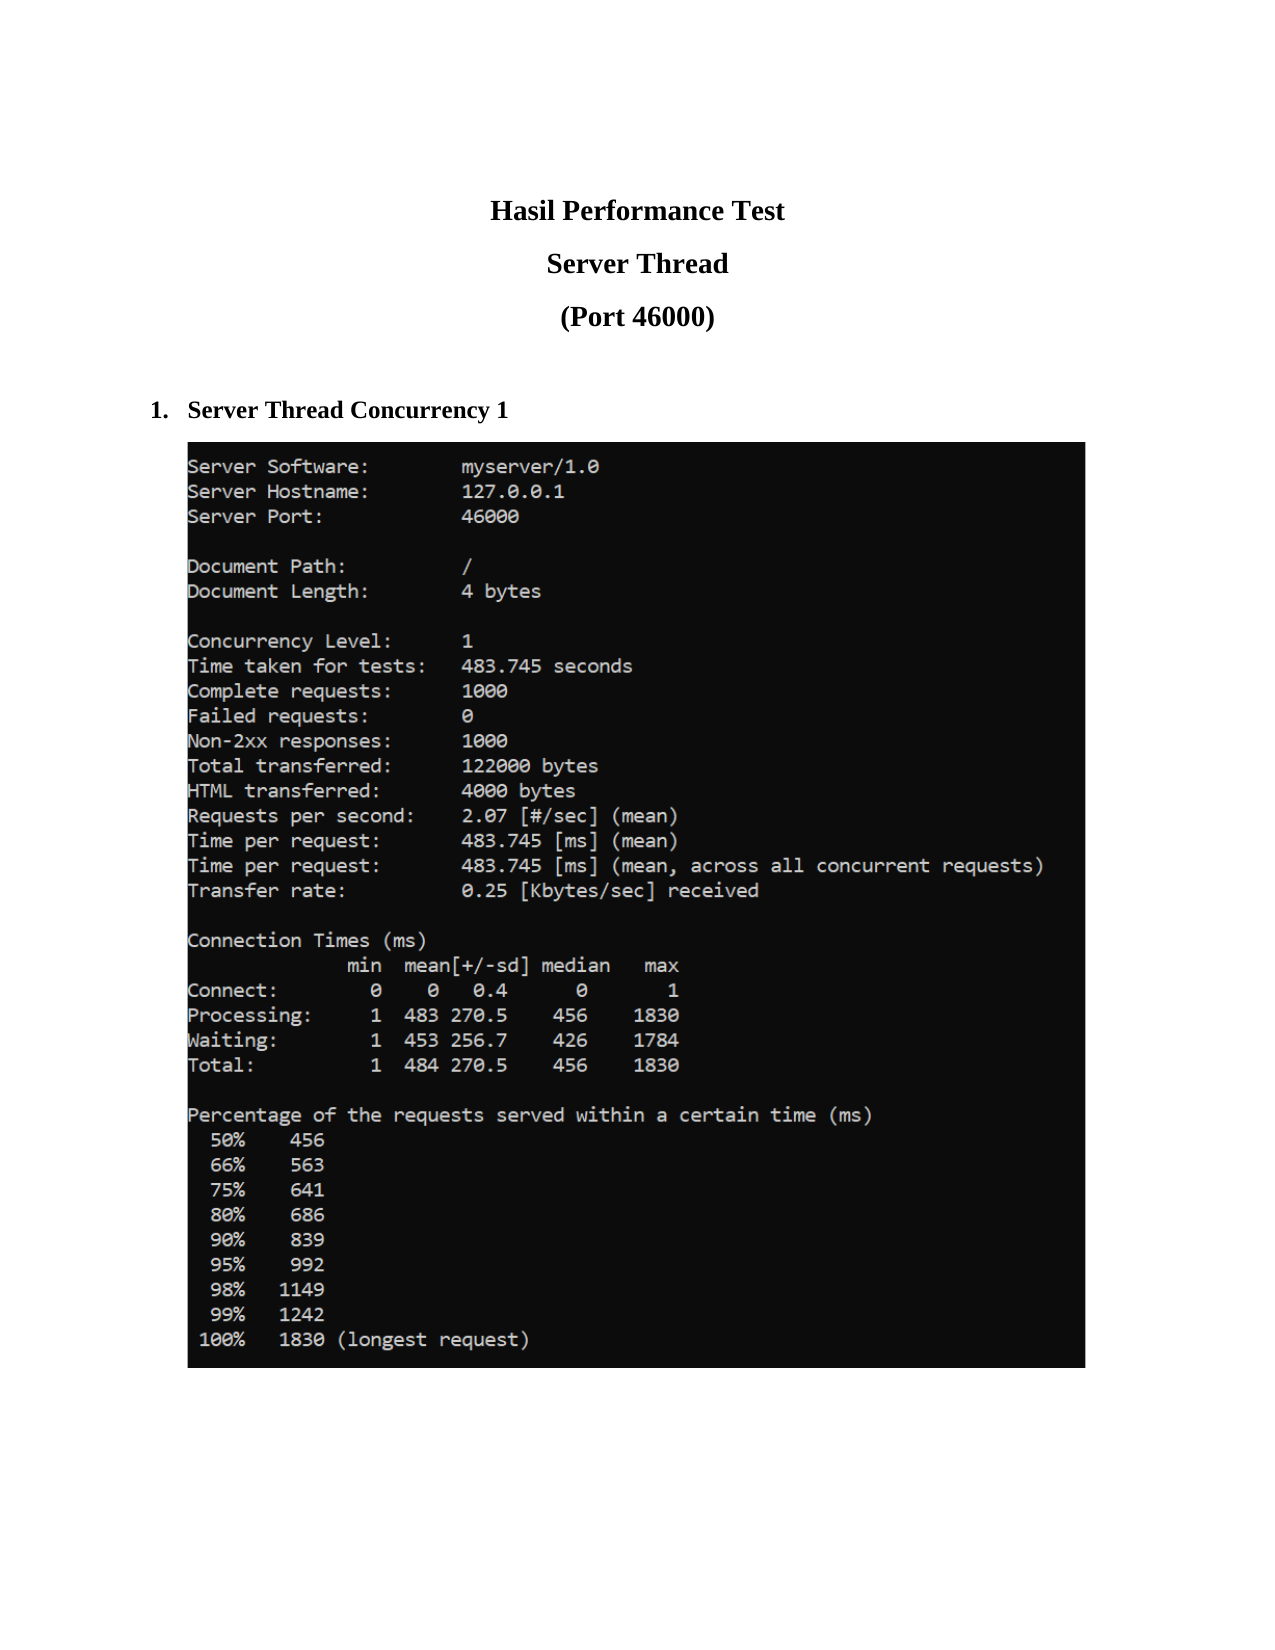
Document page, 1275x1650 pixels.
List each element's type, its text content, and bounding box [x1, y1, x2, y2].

text (Port 46000) [150, 299, 1125, 332]
picture [187, 442, 1086, 1368]
text Hasil Performance Test [150, 193, 1125, 227]
text Server Thread [150, 246, 1125, 279]
list Server Thread Concurrency 1 [150, 395, 1125, 423]
